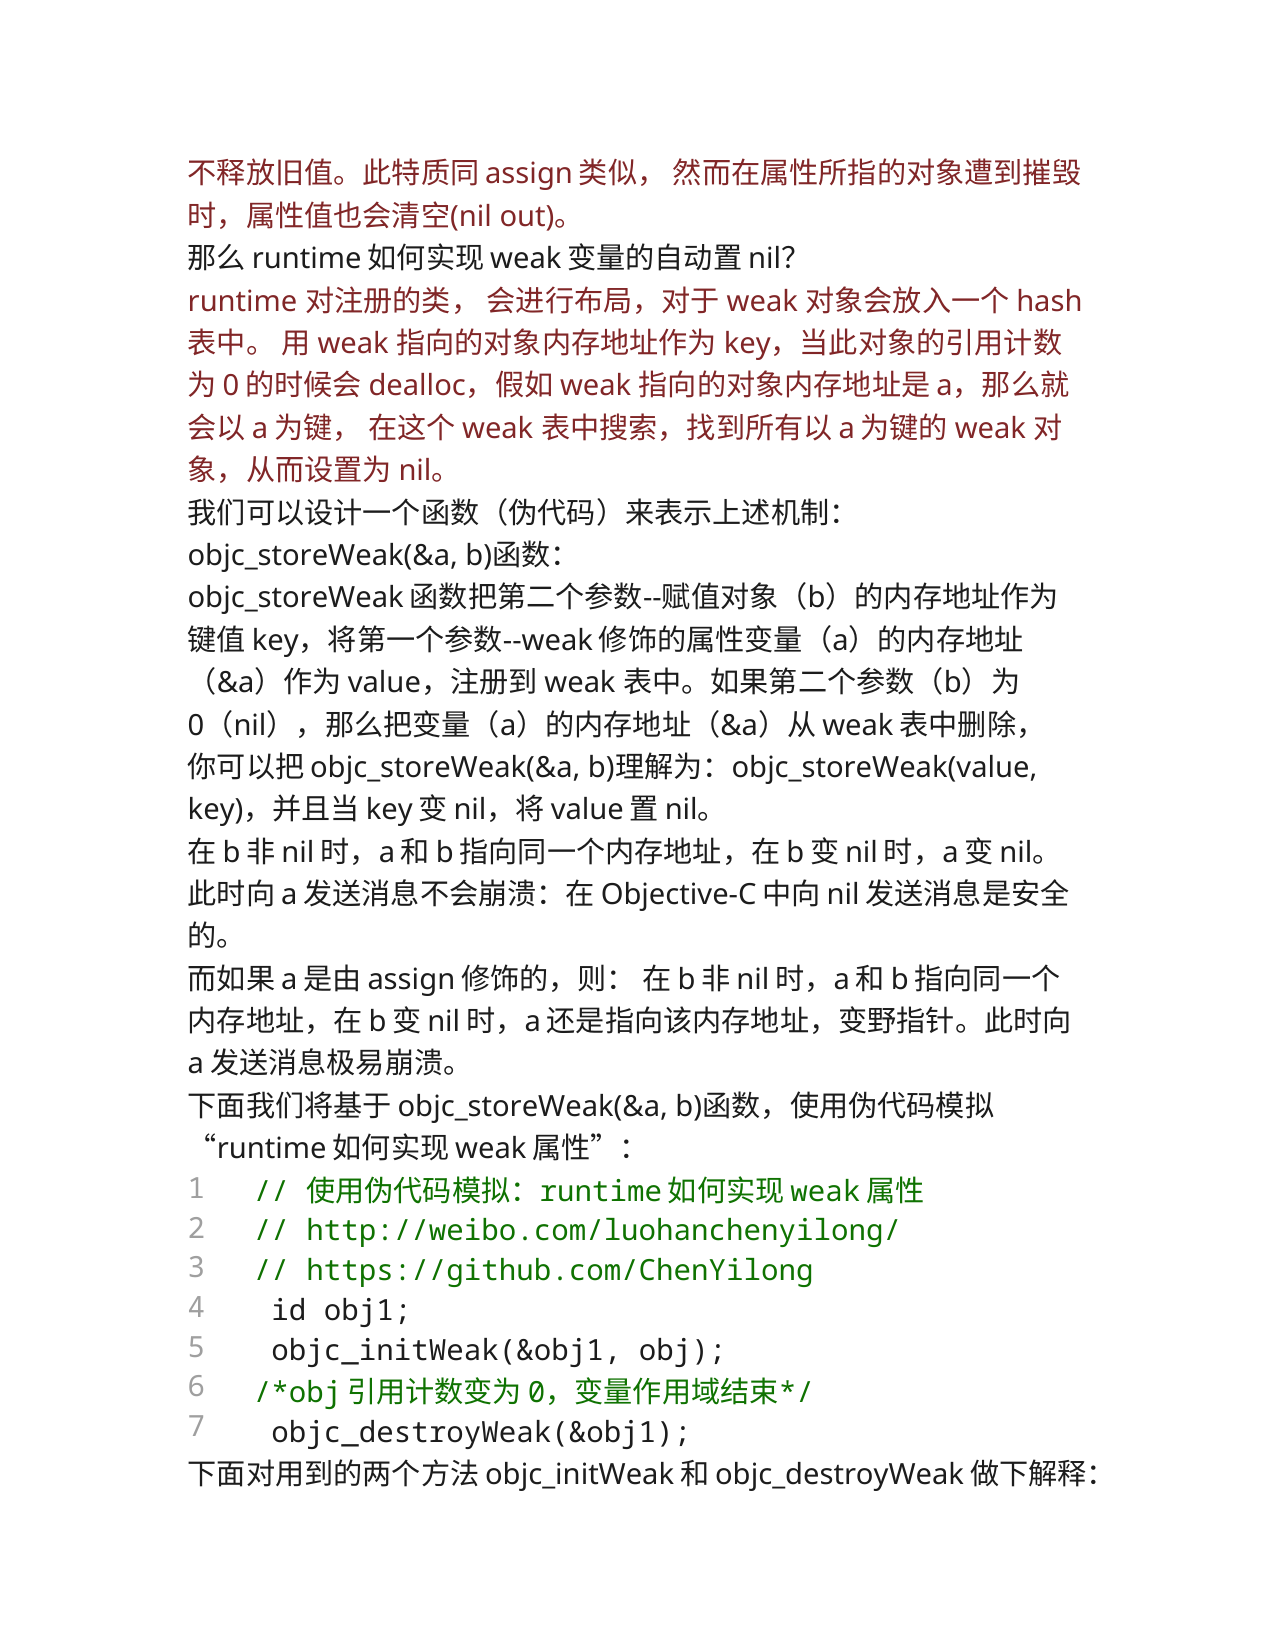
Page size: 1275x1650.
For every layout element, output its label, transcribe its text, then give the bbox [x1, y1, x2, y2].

text 而如果a是由assign修饰的，则： 在b非nil时，a和b指向同一个内存地址，在b变nil时，a还是指向该内存地址，变野指针。此时向a发送消息极易崩溃。 [187, 955, 1087, 1082]
text 你可以把objc_storeWeak(&a, b)理解为：objc_storeWeak(value, key)，并且当key变nil，将value置nil。 [187, 743, 1087, 828]
text runtime 对注册的类， 会进行布局，对于 weak 对象会放入一个 hash 表中。 用 weak 指向的对象内存地址作为 key，当此对象的引用计数为0的时候会 dealloc，假如 weak 指向的对象内存地址是a，那么就会以a为键， 在这个 weak 表中搜索，找到所有以a为键的 weak 对象，从而设置为 nil。 [187, 277, 1087, 489]
text 在b非nil时，a和b指向同一个内存地址，在b变nil时，a变nil。此时向a发送消息不会崩溃：在Objective-C中向nil发送消息是安全的。 [187, 828, 1087, 955]
text objc_storeWeak函数把第二个参数--赋值对象（b）的内存地址作为键值key，将第一个参数--weak修饰的属性变量（a）的内存地址（&a）作为value，注册到 weak 表中。如果第二个参数（b）为0（nil），那么把变量（a）的内存地址（&a）从weak表中删除， [187, 574, 1087, 743]
text 我们可以设计一个函数（伪代码）来表示上述机制： [187, 489, 1087, 531]
text 下面我们将基于objc_storeWeak(&a, b)函数，使用伪代码模拟“runtime如何实现weak属性”： [187, 1082, 1087, 1167]
table_header 1 2 3 4 5 6 7 [176, 1167, 242, 1451]
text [187, 150, 1087, 235]
text 下面对用到的两个方法objc_initWeak和objc_destroyWeak做下解释： [187, 1451, 1087, 1493]
text objc_storeWeak(&a, b)函数： [187, 531, 1087, 574]
text 那么runtime如何实现weak变量的自动置nil？ [187, 235, 1087, 277]
table_header // 使用伪代码模拟：runtime如何实现weak属性 // http://weibo.com/luohanchenyilong/ // https://github.com/ChenYilong id obj1; objc_initWeak(&obj1, obj); /*obj引用计数变为0，变量作用域结束*/ objc_destroyWeak(&obj1); [242, 1167, 1275, 1451]
